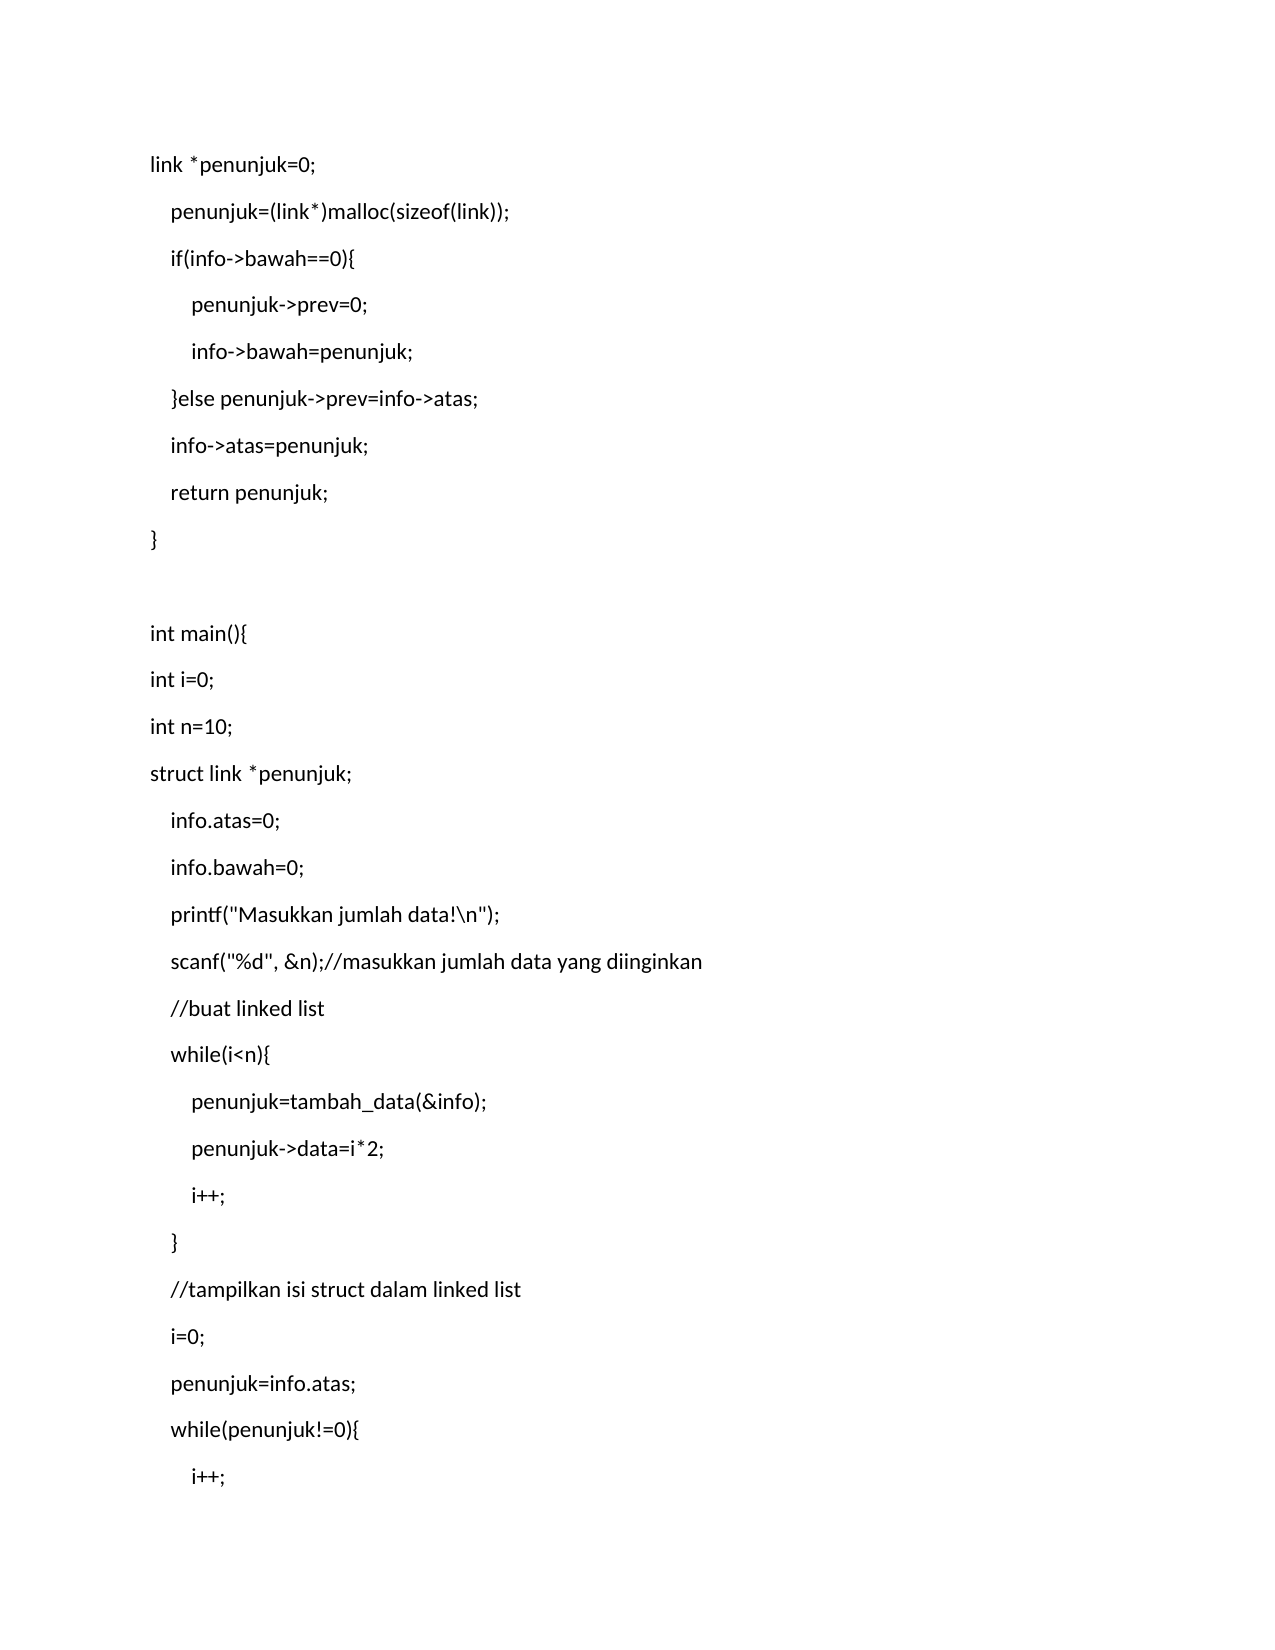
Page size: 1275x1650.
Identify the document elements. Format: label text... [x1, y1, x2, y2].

text int n=10; [150, 712, 1125, 741]
text while(penunjuk!=0){ [150, 1416, 1125, 1444]
text //tampilkan isi struct dalam linked list [150, 1275, 1125, 1303]
text return penunjuk; [150, 478, 1125, 506]
text while(i<n){ [150, 1041, 1125, 1069]
text penunjuk->prev=0; [150, 291, 1125, 319]
text penunjuk=info.atas; [150, 1369, 1125, 1397]
text info->atas=penunjuk; [150, 431, 1125, 459]
text link *penunjuk=0; [150, 150, 1125, 178]
text } [150, 1228, 1125, 1256]
text info->bawah=penunjuk; [150, 337, 1125, 366]
text i=0; [150, 1322, 1125, 1350]
text int i=0; [150, 666, 1125, 694]
text i++; [150, 1181, 1125, 1209]
text info.atas=0; [150, 806, 1125, 834]
text //buat linked list [150, 994, 1125, 1022]
text penunjuk->data=i*2; [150, 1134, 1125, 1162]
text if(info->bawah==0){ [150, 244, 1125, 272]
text i++; [150, 1462, 1125, 1491]
text }else penunjuk->prev=info->atas; [150, 384, 1125, 412]
text printf("Masukkan jumlah data!\n"); [150, 900, 1125, 928]
text info.bawah=0; [150, 853, 1125, 881]
text scanf("%d", &n);//masukkan jumlah data yang diinginkan [150, 947, 1125, 975]
text struct link *penunjuk; [150, 759, 1125, 787]
text penunjuk=(link*)malloc(sizeof(link)); [150, 197, 1125, 225]
text int main(){ [150, 619, 1125, 647]
text penunjuk=tambah_data(&info); [150, 1087, 1125, 1116]
text } [150, 525, 1125, 553]
